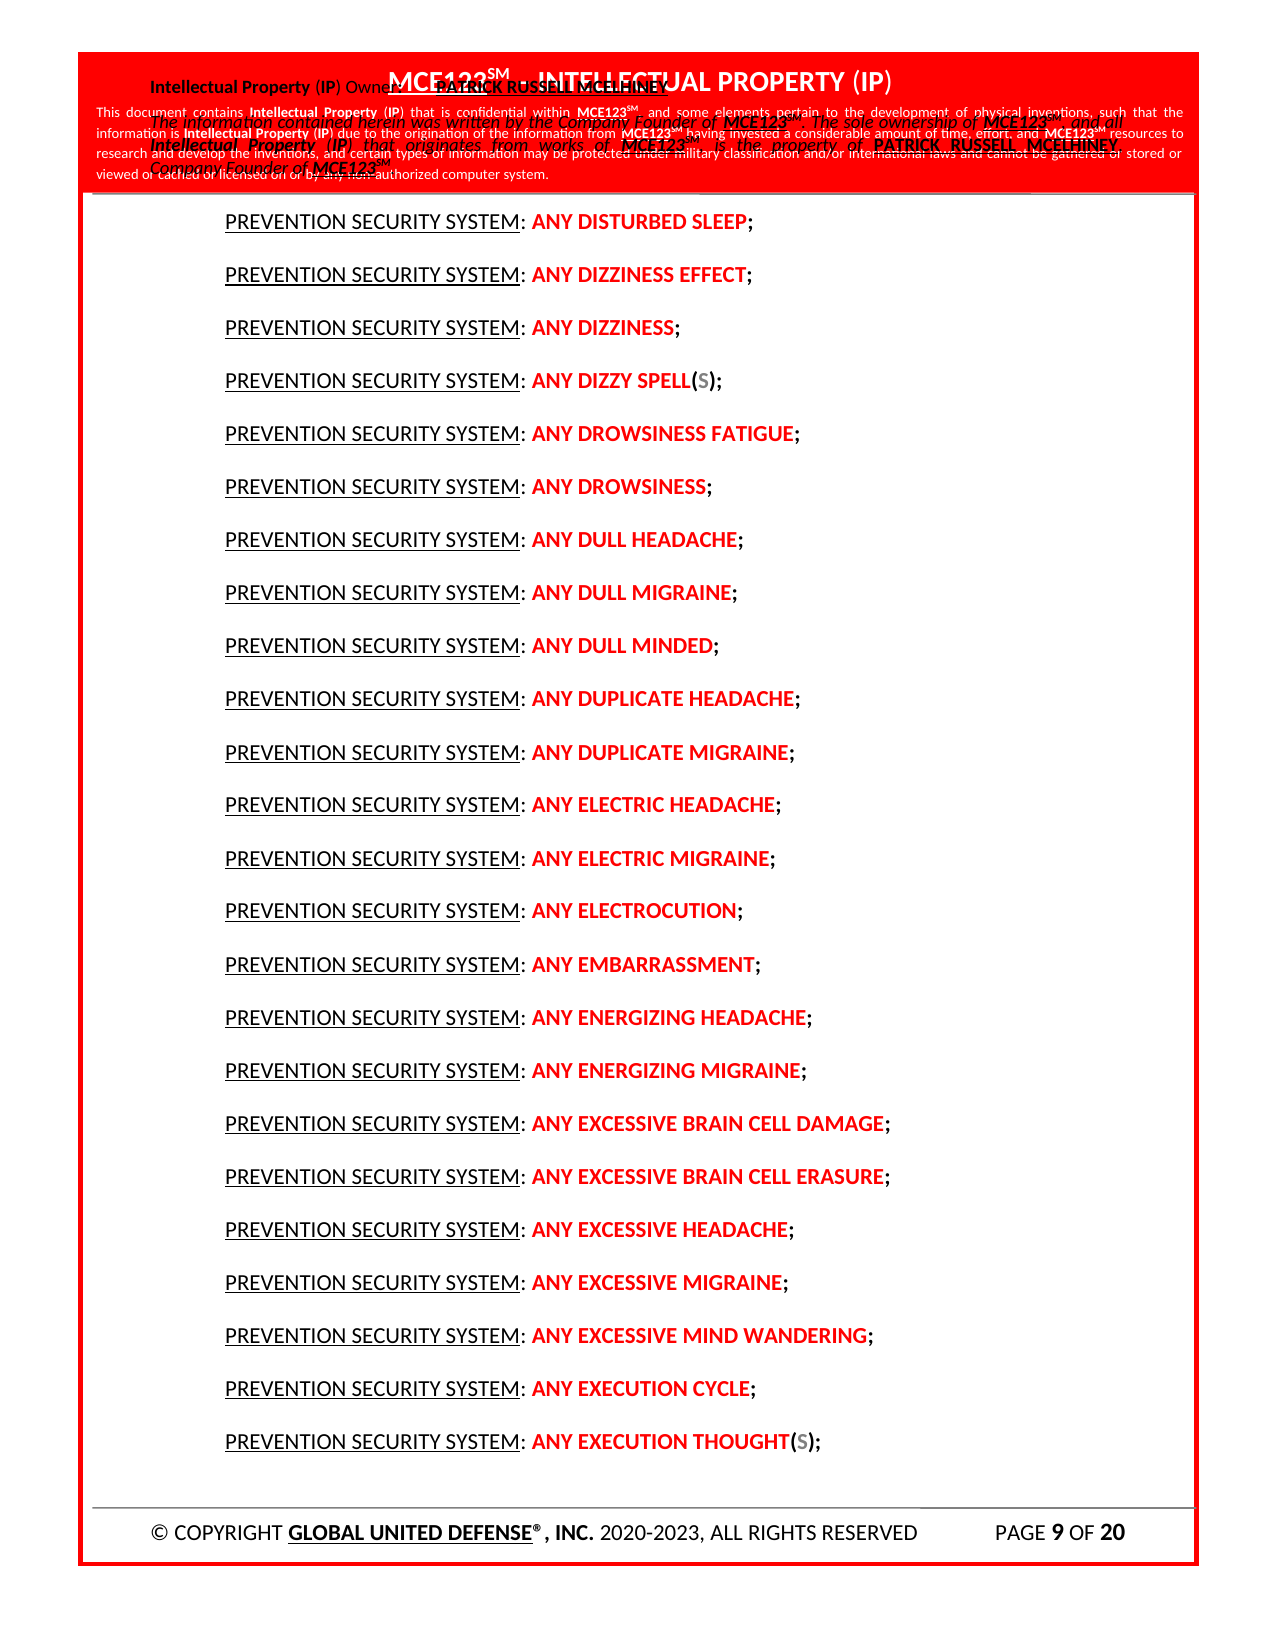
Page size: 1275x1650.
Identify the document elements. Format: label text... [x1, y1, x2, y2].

text PREVENTION SECURITY SYSTEM: ANY ELECTROCUTION; [225, 897, 1125, 925]
text PREVENTION SECURITY SYSTEM: ANY EMBARRASSMENT; [225, 950, 1125, 978]
text PREVENTION SECURITY SYSTEM: ANY DIZZY SPELL(S); [225, 366, 1125, 394]
text PREVENTION SECURITY SYSTEM: ANY EXCESSIVE HEADACHE; [225, 1215, 1125, 1243]
text PREVENTION SECURITY SYSTEM: ANY EXECUTION CYCLE; [225, 1374, 1125, 1402]
text PREVENTION SECURITY SYSTEM: ANY DROWSINESS FATIGUE; [225, 419, 1125, 447]
text PREVENTION SECURITY SYSTEM: ANY DIZZINESS EFFECT; [225, 260, 1125, 288]
text PREVENTION SECURITY SYSTEM: ANY ENERGIZING HEADACHE; [225, 1003, 1125, 1031]
text PREVENTION SECURITY SYSTEM: ANY ENERGIZING MIGRAINE; [225, 1056, 1125, 1084]
text PREVENTION SECURITY SYSTEM: ANY ELECTRIC MIGRAINE; [225, 844, 1125, 872]
text PREVENTION SECURITY SYSTEM: ANY EXCESSIVE BRAIN CELL DAMAGE; [225, 1109, 1125, 1137]
text PREVENTION SECURITY SYSTEM: ANY DROWSINESS; [225, 472, 1125, 501]
text PREVENTION SECURITY SYSTEM: ANY DULL MINDED; [225, 632, 1125, 659]
text PREVENTION SECURITY SYSTEM: ANY DIZZINESS; [225, 313, 1125, 341]
text PREVENTION SECURITY SYSTEM: ANY DISTURBED SLEEP; [225, 207, 1125, 235]
text PREVENTION SECURITY SYSTEM: ANY DULL HEADACHE; [225, 526, 1125, 553]
text PREVENTION SECURITY SYSTEM: ANY DUPLICATE MIGRAINE; [225, 738, 1125, 766]
text PREVENTION SECURITY SYSTEM: ANY EXCESSIVE MIND WANDERING; [225, 1321, 1125, 1349]
text PREVENTION SECURITY SYSTEM: ANY ELECTRIC HEADACHE; [225, 791, 1125, 819]
text PREVENTION SECURITY SYSTEM: ANY DUPLICATE HEADACHE; [225, 684, 1125, 713]
text PREVENTION SECURITY SYSTEM: ANY EXCESSIVE BRAIN CELL ERASURE; [225, 1162, 1125, 1190]
text PREVENTION SECURITY SYSTEM: ANY EXCESSIVE MIGRAINE; [225, 1268, 1125, 1296]
text PREVENTION SECURITY SYSTEM: ANY EXECUTION THOUGHT(S); [225, 1427, 1125, 1455]
text PREVENTION SECURITY SYSTEM: ANY DULL MIGRAINE; [225, 578, 1125, 607]
